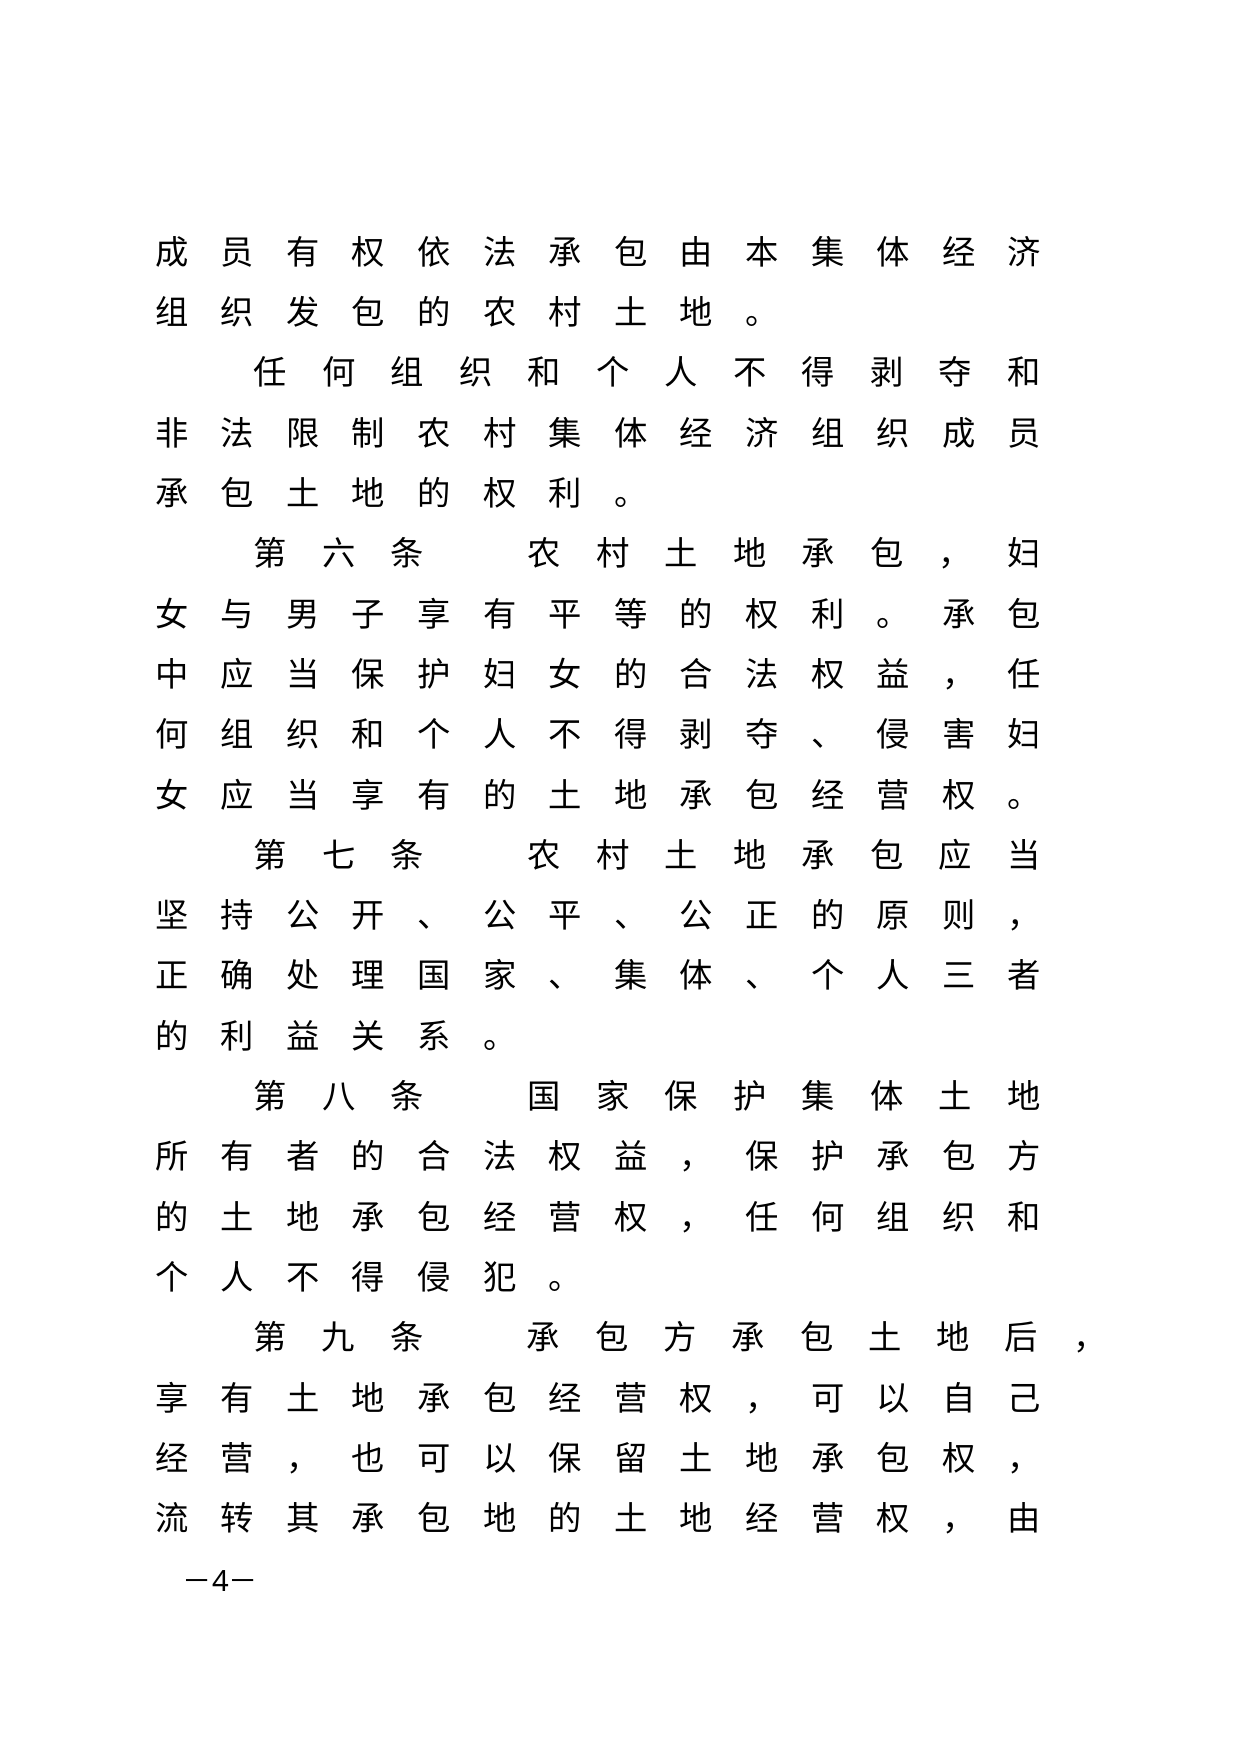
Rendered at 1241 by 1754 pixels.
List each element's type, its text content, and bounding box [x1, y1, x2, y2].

text 第八条 国家保护集体土地所有者的合法权益，保护承包方的土地承包经营权，任何组织和个人不得侵犯。 [155, 1064, 1073, 1305]
text 第九条 承包方承包土地后，享有土地承包经营权，可以自己经营，也可以保留土地承包权，流转其承包地的土地经营权，由他人经营。 [155, 1305, 1073, 1546]
text 任何组织和个人不得剥夺和非法限制农村集体经济组织成员承包土地的权利。 [155, 340, 1073, 521]
text 第五条 农村集体经济组织成员有权依法承包由本集体经济组织发包的农村土地。 [155, 219, 1073, 340]
text 第七条 农村土地承包应当坚持公开、公平、公正的原则，正确处理国家、集体、个人三者的利益关系。 [155, 823, 1073, 1064]
text 第六条 农村土地承包，妇女与男子享有平等的权利。承包中应当保护妇女的合法权益，任何组织和个人不得剥夺、侵害妇女应当享有的土地承包经营权。 [155, 521, 1073, 823]
